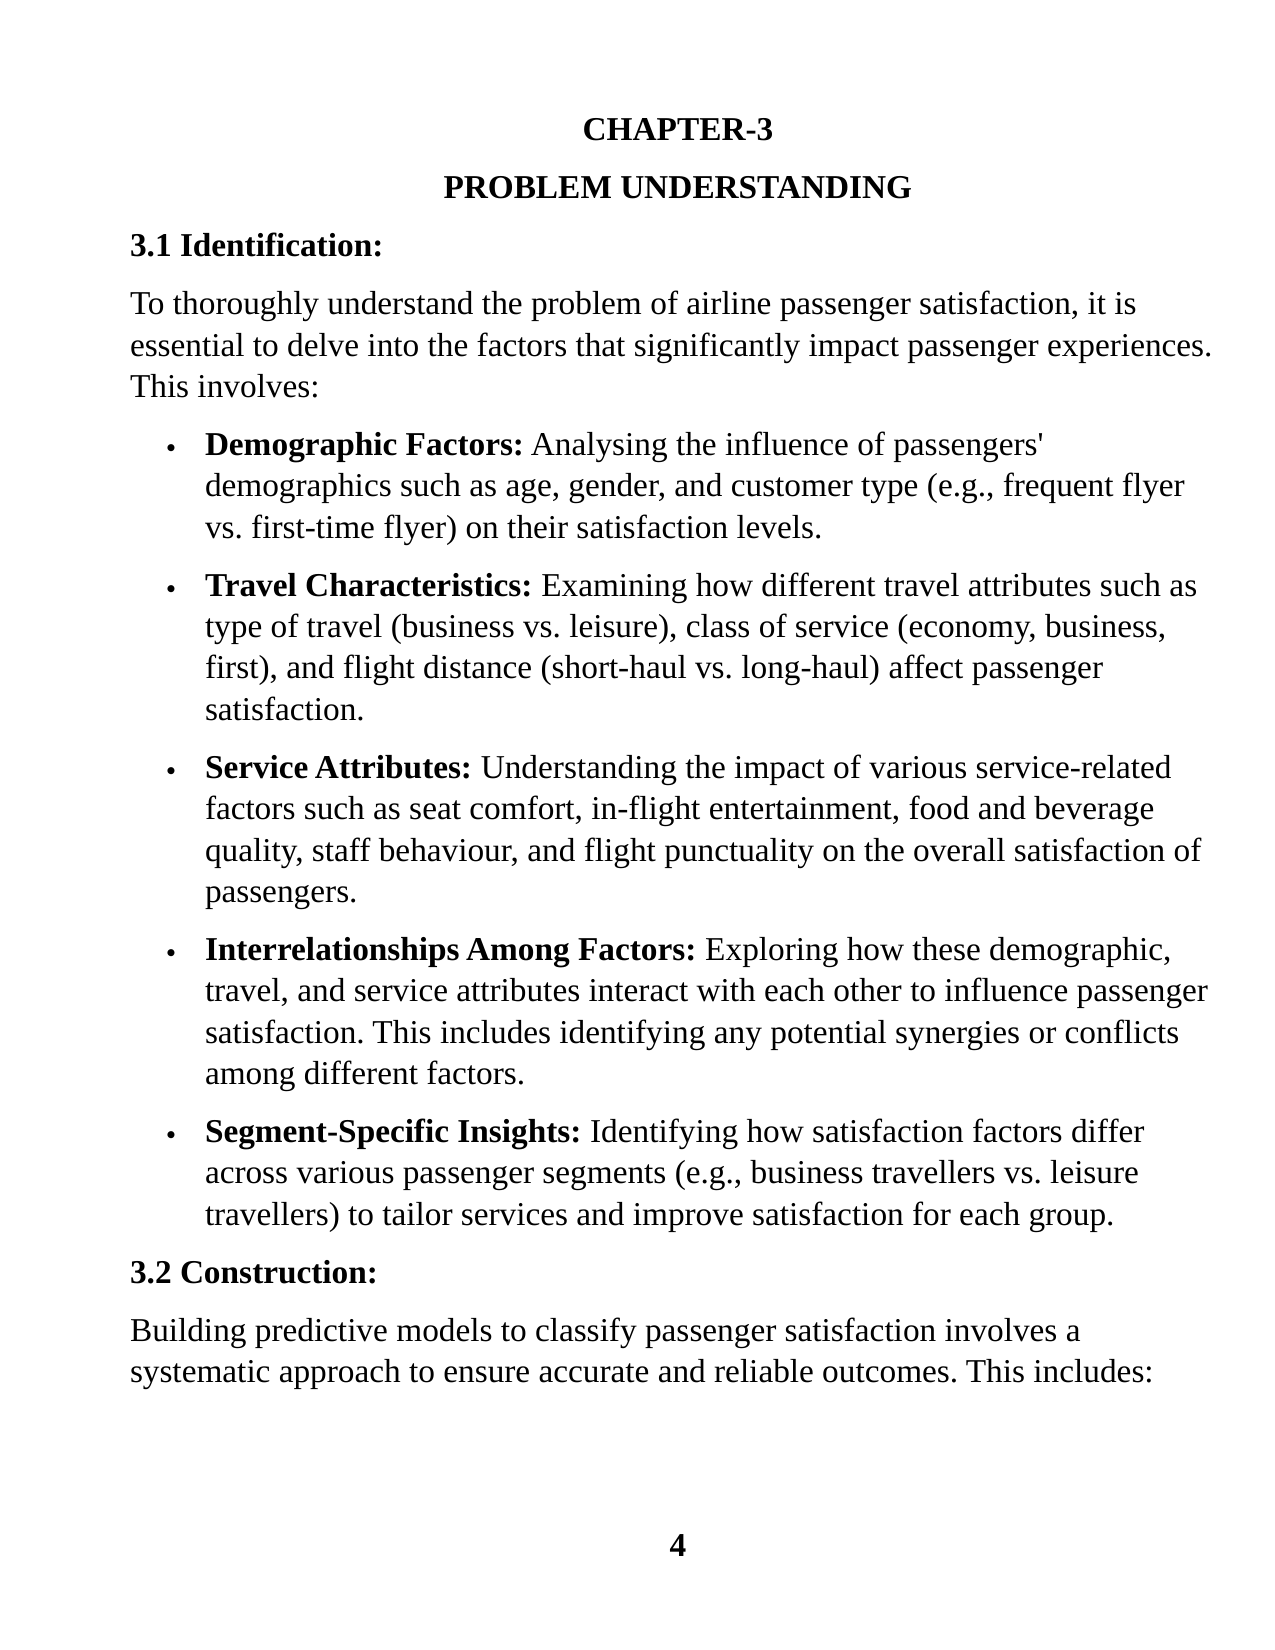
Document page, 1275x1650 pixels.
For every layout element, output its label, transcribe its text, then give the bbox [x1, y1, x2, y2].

text 3.2 Construction: [130, 1252, 1226, 1290]
text 4 [130, 1526, 1226, 1564]
text To thoroughly understand the problem of airline passenger satisfaction, it is essential to delve into the factors that significantly impact passenger experiences. This involves: [130, 284, 1226, 405]
text PROBLEM UNDERSTANDING [130, 168, 1226, 206]
list Segment-Specific Insights: Identifying how satisfaction factors differ across various passenger segments (e.g., business travellers vs. leisure travellers) to tailor services and improve satisfaction for each group. [167, 1111, 1226, 1232]
text 3.1 Identification: [130, 226, 1226, 264]
list Interrelationships Among Factors: Exploring how these demographic, travel, and service attributes interact with each other to influence passenger satisfaction. This includes identifying any potential synergies or conflicts among different factors. [167, 929, 1226, 1092]
list Demographic Factors: Analysing the influence of passengers' demographics such as age, gender, and customer type (e.g., frequent flyer vs. first-time flyer) on their satisfaction levels. [167, 424, 1226, 545]
list Service Attributes: Understanding the impact of various service-related factors such as seat comfort, in-flight entertainment, food and beverage quality, staff behaviour, and flight punctuality on the overall satisfaction of passengers. [167, 747, 1226, 909]
text CHAPTER-3 [130, 109, 1226, 148]
text Building predictive models to classify passenger satisfaction involves a systematic approach to ensure accurate and reliable outcomes. This includes: [130, 1310, 1226, 1390]
list Travel Characteristics: Examining how different travel attributes such as type of travel (business vs. leisure), class of service (economy, business, first), and flight distance (short-haul vs. long-haul) affect passenger satisfaction. [167, 565, 1226, 727]
